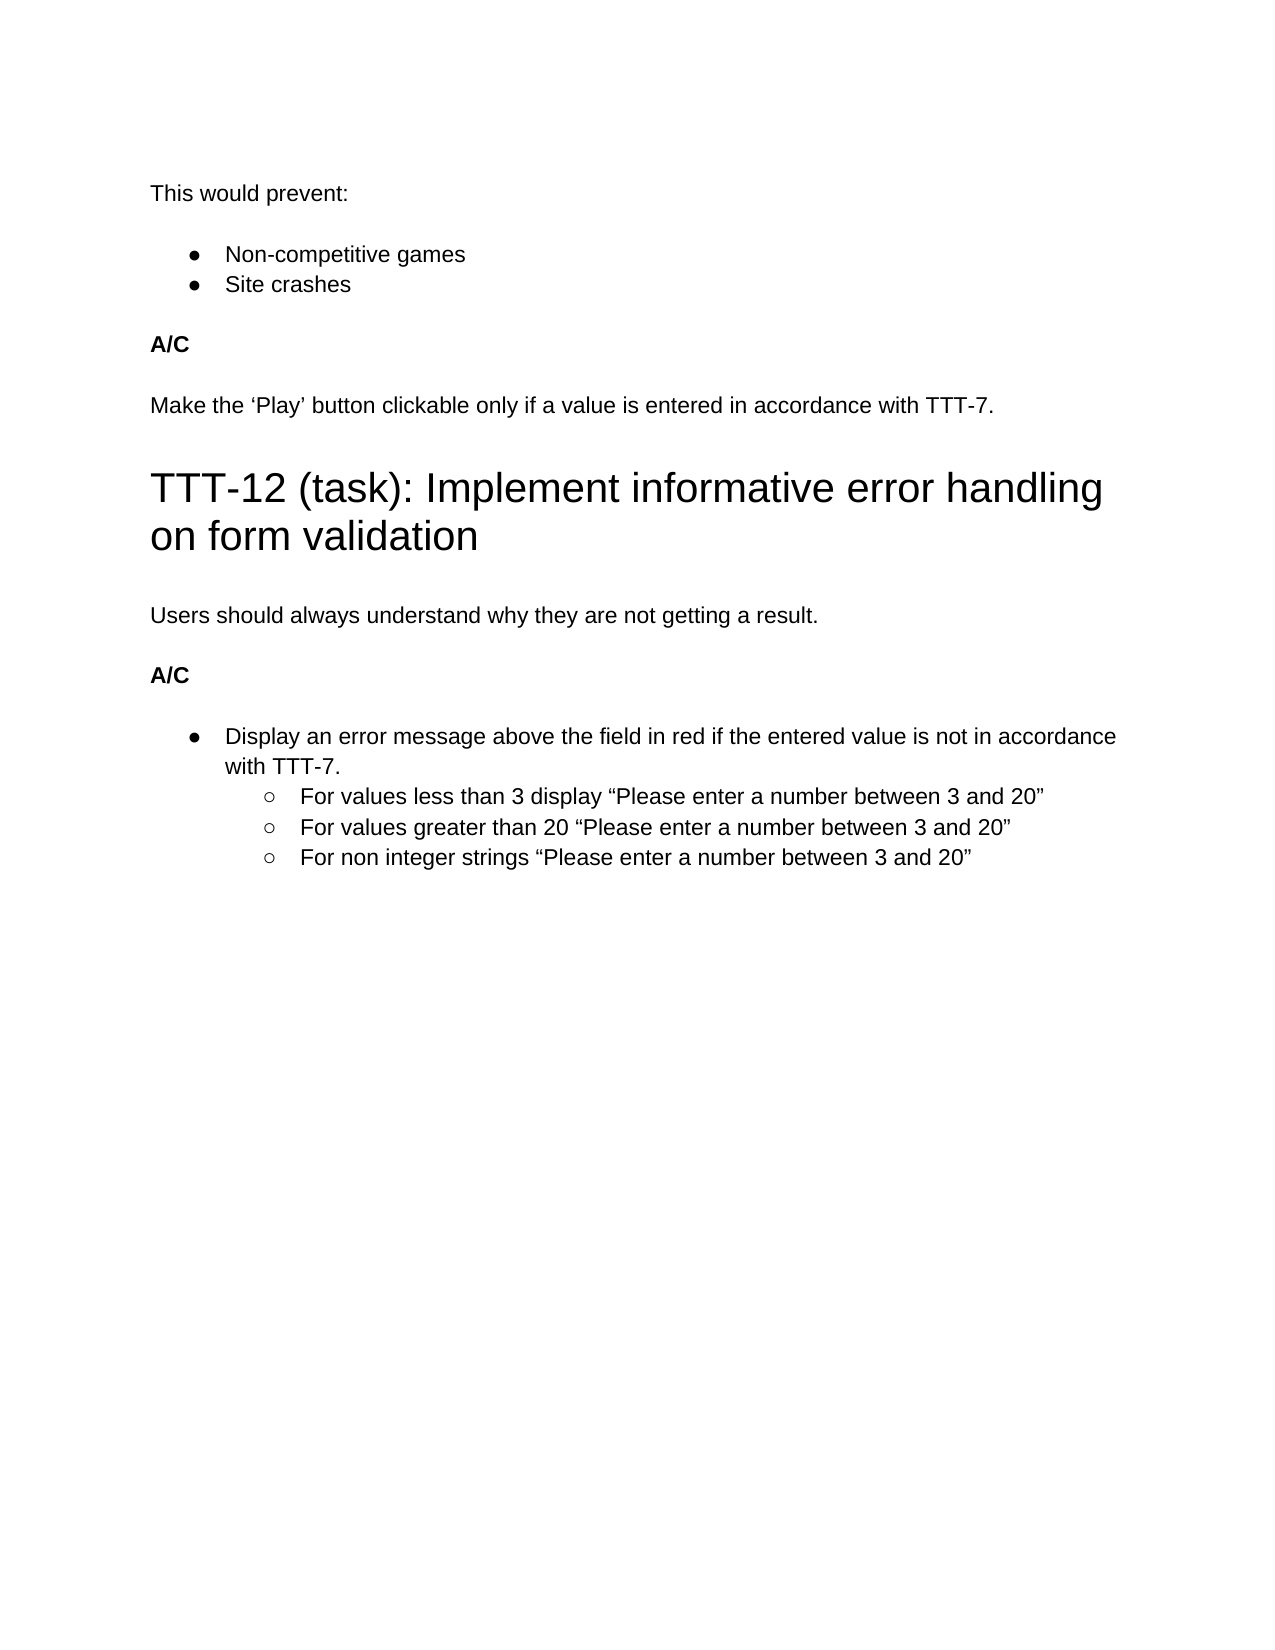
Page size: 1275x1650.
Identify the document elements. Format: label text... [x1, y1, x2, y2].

list Display an error message above the field in red if the entered value is not in accordance with TTT-7. [187, 723, 1125, 779]
list For non integer strings “Please enter a number between 3 and 20” [262, 844, 1125, 870]
text This would prevent: [150, 180, 1125, 207]
text A/C [150, 331, 1125, 358]
list Non-competitive games [187, 241, 1125, 267]
text Make the ‘Play’ button clickable only if a value is entered in accordance with TTT-7. [150, 392, 1125, 418]
text A/C [150, 662, 1125, 689]
list Site crashes [187, 271, 1125, 297]
text Users should always understand why they are not getting a result. [150, 602, 1125, 628]
list For values greater than 20 “Please enter a number between 3 and 20” [262, 813, 1125, 840]
list For values less than 3 display “Please enter a number between 3 and 20” [262, 783, 1125, 810]
subtitle TTT-12 (task): Implement informative error handling on form validation [150, 463, 1125, 559]
